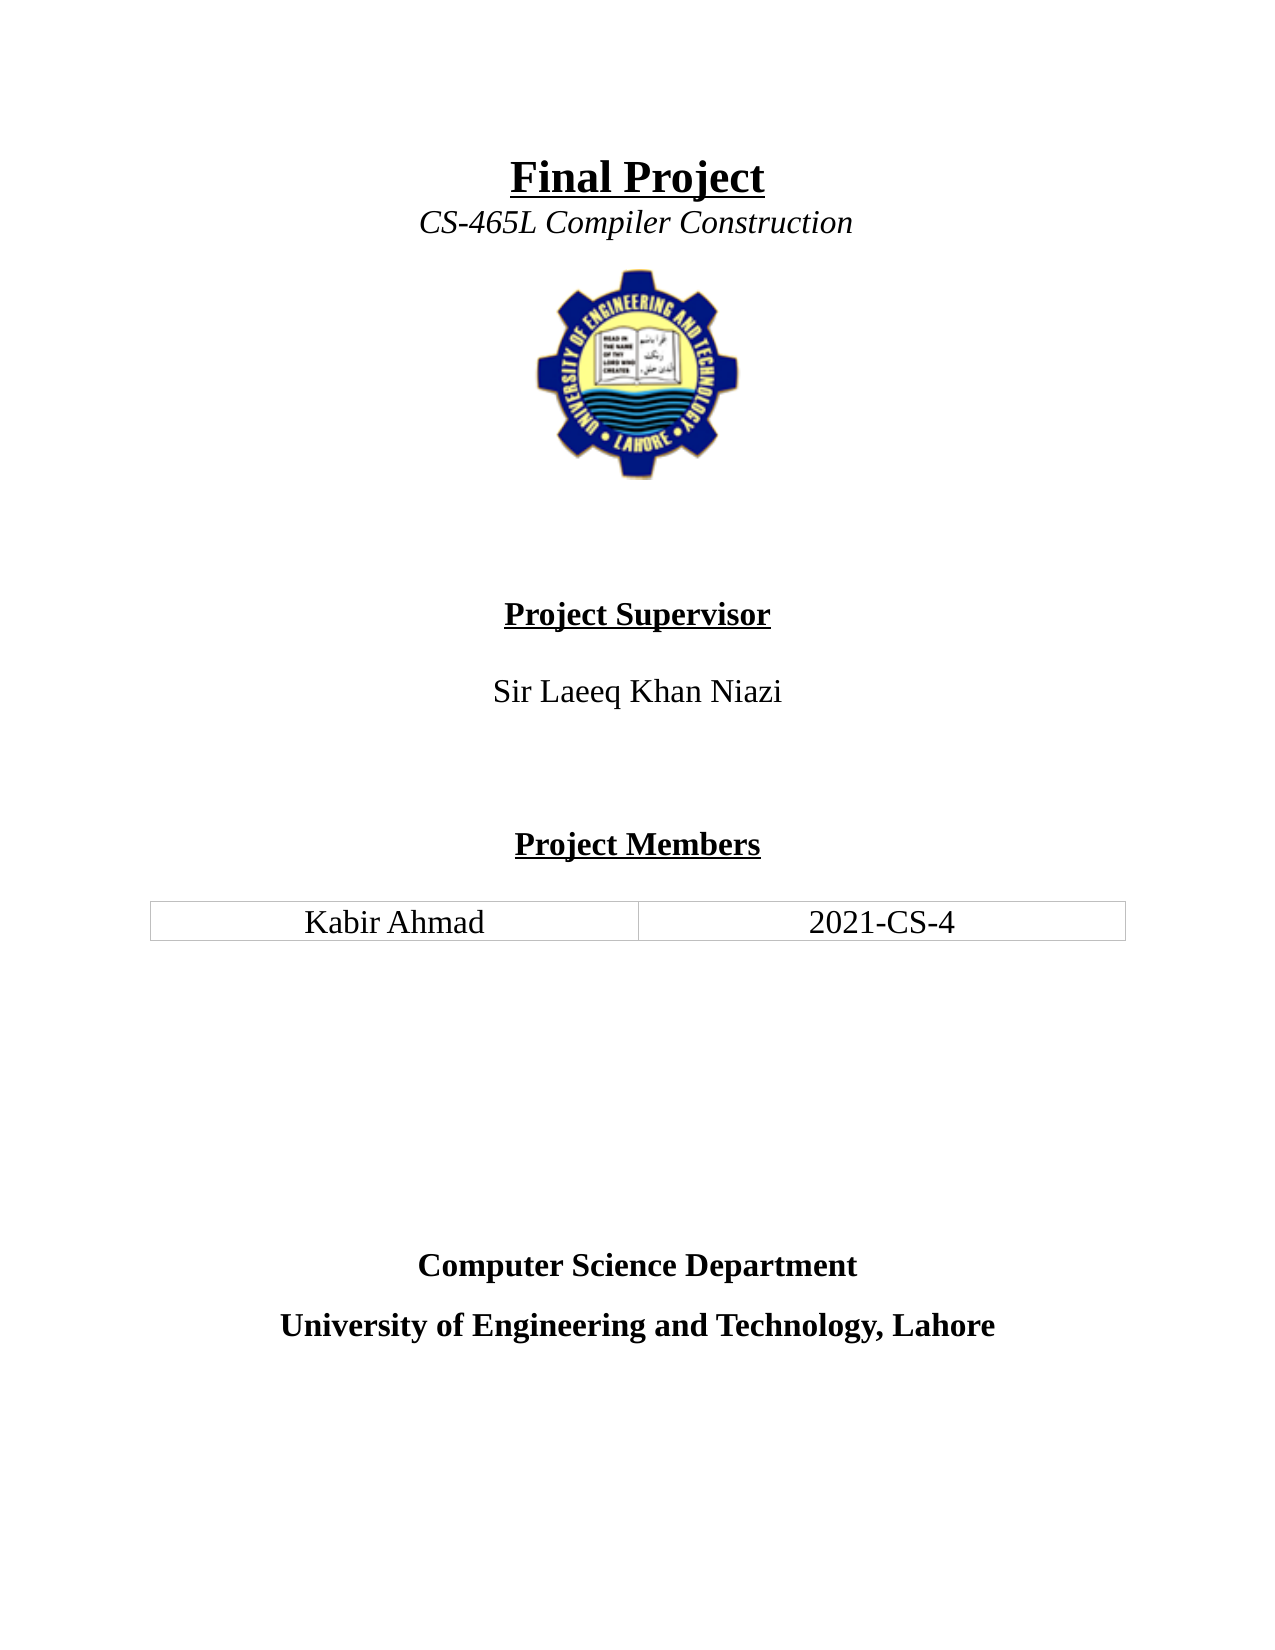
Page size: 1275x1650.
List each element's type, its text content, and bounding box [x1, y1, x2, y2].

table_header Kabir Ahmad [151, 902, 638, 940]
text Computer Science Department [150, 1245, 1125, 1283]
text University of Engineering and Technology, Lahore [150, 1306, 1125, 1344]
text Final Project [150, 150, 1125, 203]
picture [534, 269, 741, 480]
table_header 2021-CS-4 [639, 902, 1125, 940]
text Sir Laeeq Khan Niazi [150, 671, 1125, 709]
text CS-465L Compiler Construction [150, 203, 1125, 241]
text Project Supervisor [150, 594, 1125, 632]
text Project Members [150, 824, 1125, 862]
